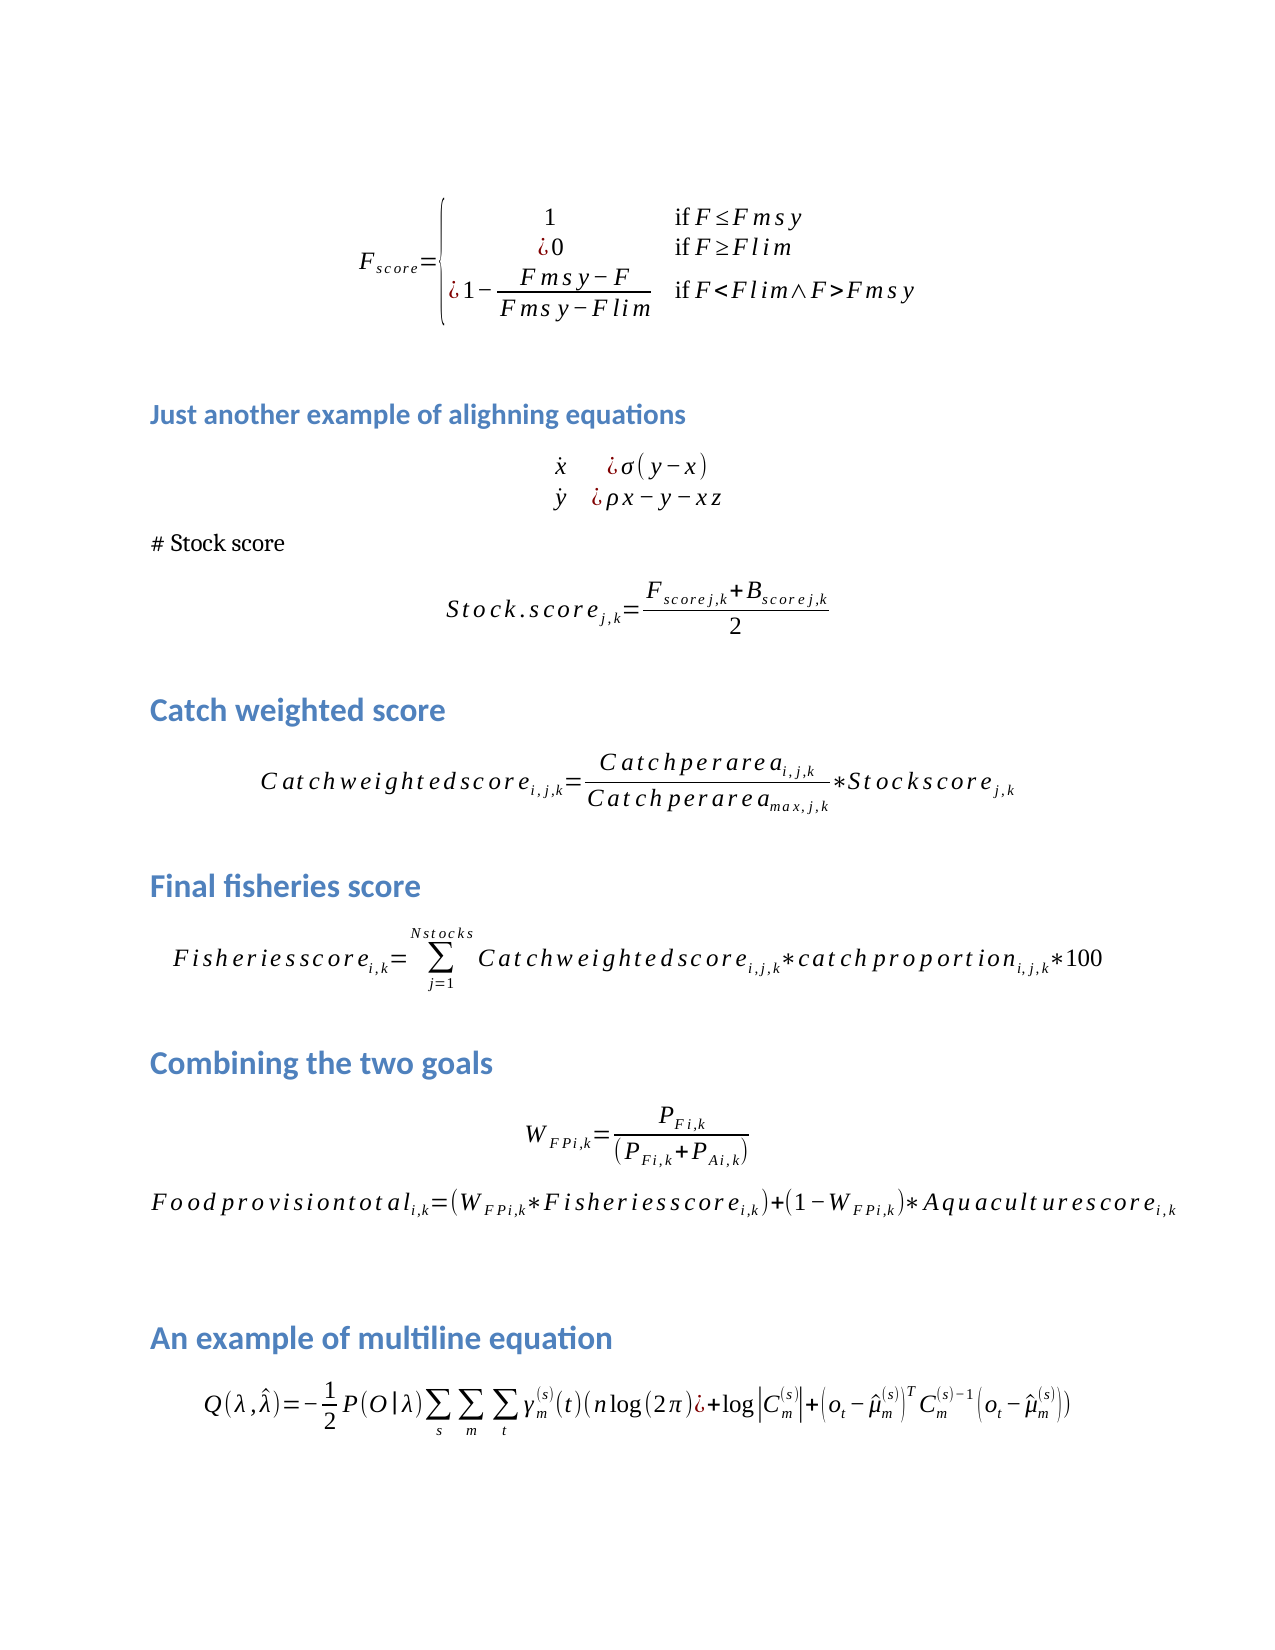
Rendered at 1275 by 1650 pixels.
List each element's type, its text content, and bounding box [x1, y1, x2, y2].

subtitle Just another example of alighning equations [150, 396, 1125, 432]
text # Stock score [150, 529, 1125, 558]
subtitle Combining the two goals [150, 1042, 1125, 1083]
subtitle An example of multiline equation [150, 1317, 1125, 1357]
subtitle Final fisheries score [150, 865, 1125, 906]
subtitle Catch weighted score [150, 689, 1125, 730]
